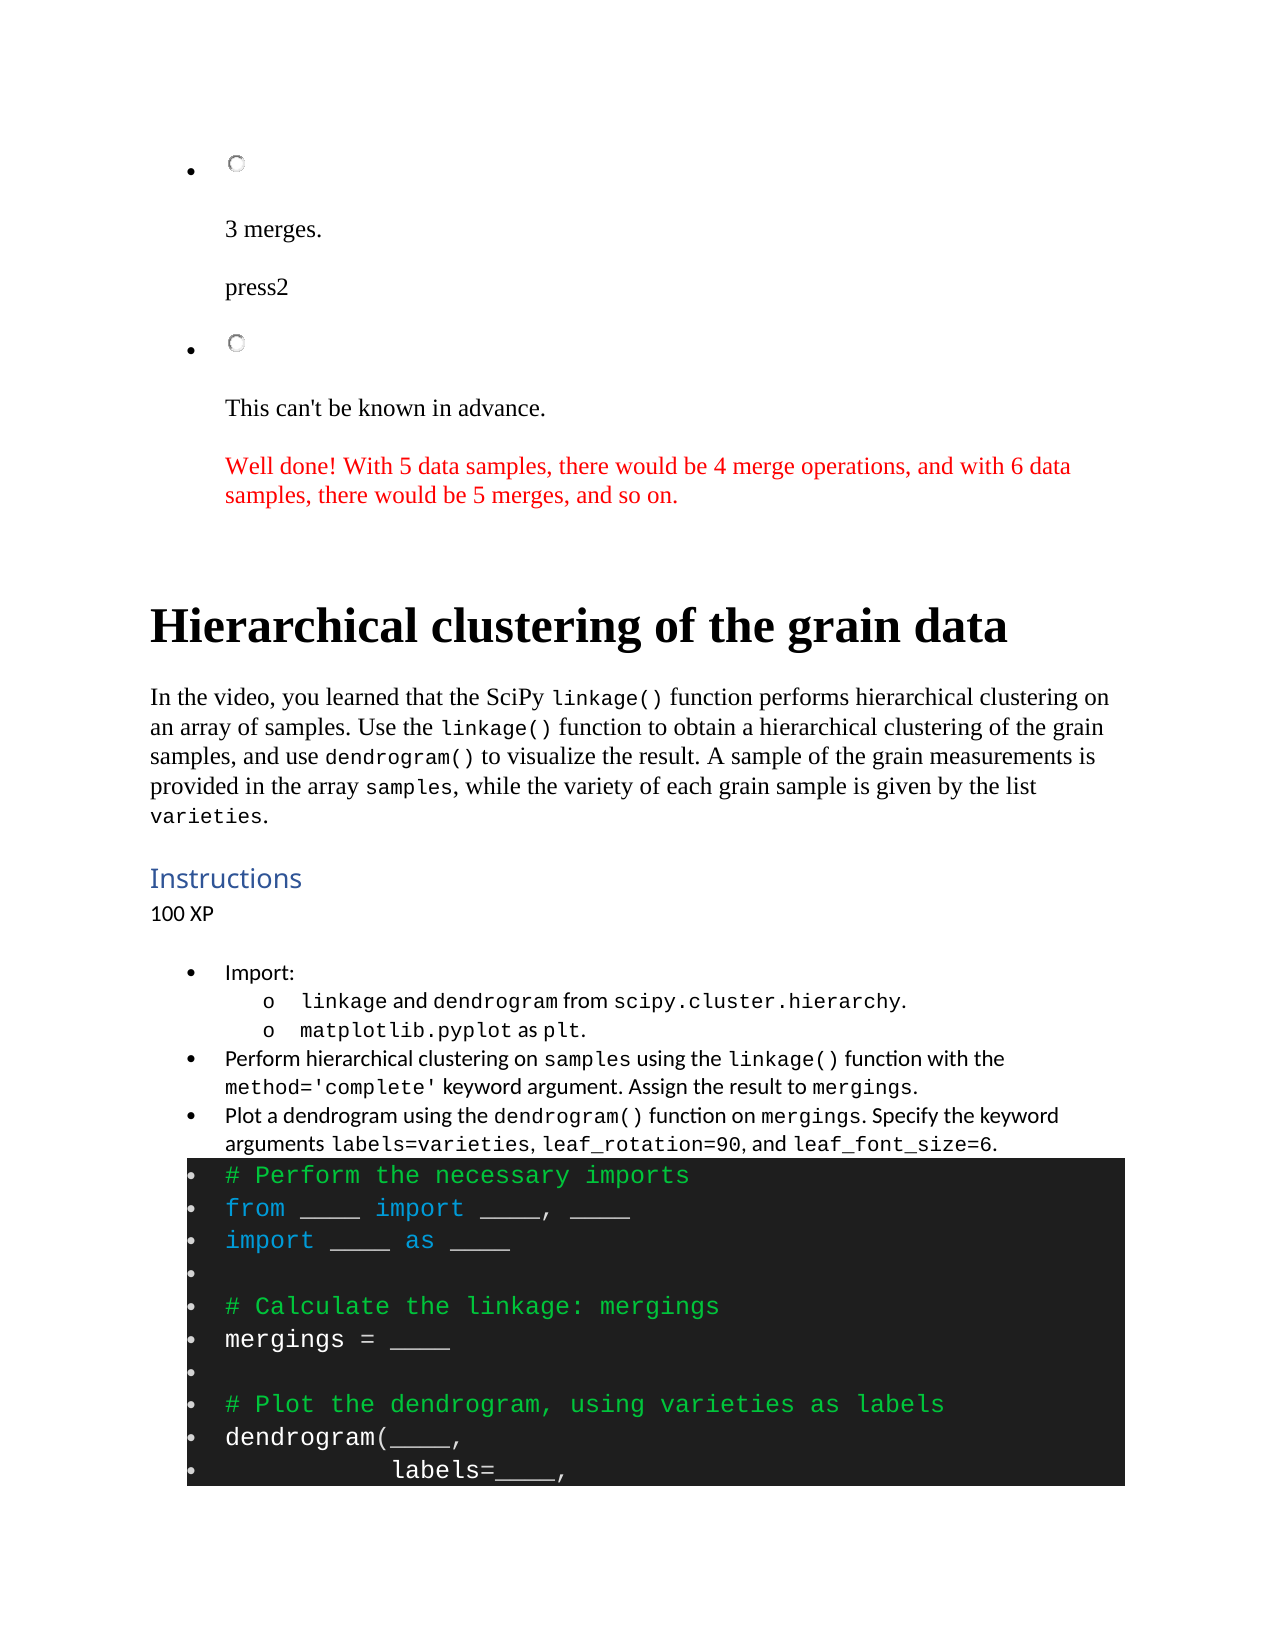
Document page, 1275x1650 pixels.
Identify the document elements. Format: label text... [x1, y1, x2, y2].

text This can't be known in advance. [225, 393, 1125, 422]
text In the video, you learned that the SciPy linkage() function performs hierarchical clustering on an array of samples. Use the linkage() function to obtain a hierarchical clustering of the grain samples, and use dendrogram() to visualize the result. A sample of the grain measurements is provided in the array samples, while the variety of each grain sample is given by the list varieties. [150, 682, 1125, 830]
list Plot a dendrogram using the dendrogram() function on mergings. Specify the keyword arguments labels=varieties, leaf_rotation=90, and leaf_font_size=6. [187, 1101, 1125, 1158]
text press2 [225, 272, 1125, 300]
text 3 merges. [225, 214, 1125, 242]
list labels=____, [187, 1453, 1125, 1486]
text Well done! With 5 data samples, there would be 4 merge operations, and with 6 data samples, there would be 5 merges, and so on. [225, 451, 1125, 508]
list Import: [187, 958, 1125, 987]
list dendrogram(____, [187, 1420, 1125, 1453]
subtitle Hierarchical clustering of the grain data [150, 596, 1125, 653]
subtitle Instructions [150, 859, 1125, 896]
text 100 XP [150, 899, 1125, 927]
list Perform hierarchical clustering on samples using the linkage() function with the method='complete' keyword argument. Assign the result to mergings. [187, 1044, 1125, 1101]
list import ____ as ____ [187, 1223, 1125, 1256]
list # Calculate the linkage: mergings [187, 1289, 1125, 1322]
list # Perform the necessary imports [187, 1158, 1125, 1191]
list linkage and dendrogram from scipy.cluster.hierarchy. [262, 987, 1125, 1015]
list from ____ import ____, ____ [187, 1191, 1125, 1223]
list matplotlib.pyplot as plt. [262, 1015, 1125, 1044]
list mergings = ____ [187, 1322, 1125, 1355]
list # Plot the dendrogram, using varieties as labels [187, 1387, 1125, 1420]
